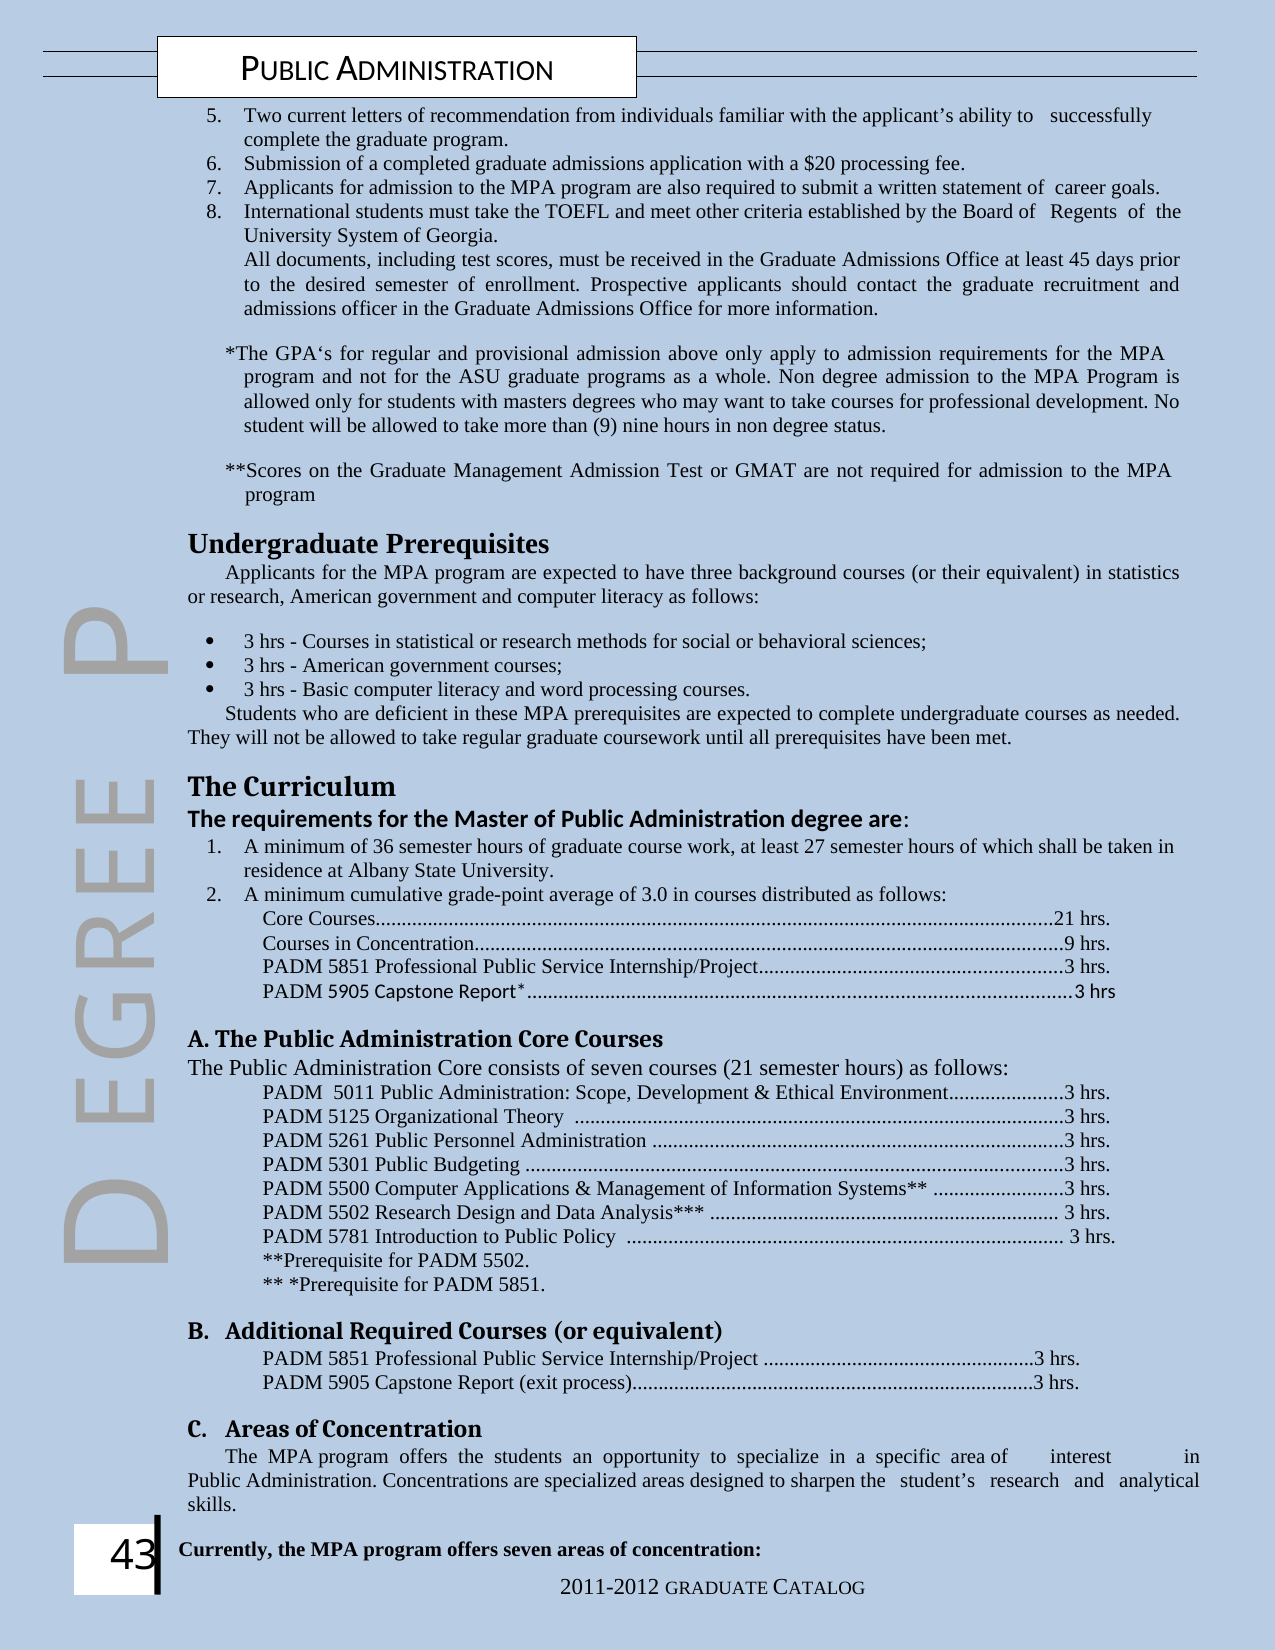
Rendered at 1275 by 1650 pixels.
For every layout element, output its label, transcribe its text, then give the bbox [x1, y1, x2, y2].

text *The GPA‘s for regular and provisional admission above only apply to admission requirements for the MPA program and not for the ASU graduate programs as a whole. Non degree admission to the MPA Program is allowed only for students with masters degrees who may want to take courses for professional development. No student will be allowed to take more than (9) nine hours in non degree status. [225, 340, 1181, 437]
list 3 hrs - American government courses; [206, 653, 1181, 677]
list Submission of a completed graduate admissions application with a $20 processing fee. [206, 151, 1181, 175]
text PADM 5011 Public Administration: Scope, Development & Ethical Environment 3 hrs. [197, 1080, 1200, 1104]
list 3 hrs - Courses in statistical or research methods for social or behavioral sciences; [206, 629, 1181, 653]
text Core Courses 21 hrs. [197, 906, 1200, 930]
text Currently, the MPA program offers seven areas of concentration: [178, 1537, 1200, 1561]
text PADM 5851 Professional Public Service Internship/Project ....................................................3 hrs. [244, 1346, 1181, 1370]
list A minimum cumulative grade-point average of 3.0 in courses distributed as follows: [206, 882, 1181, 906]
text The requirements for the Master of Public Administration degree are: [187, 804, 1200, 834]
text PADM 5261 Public Personnel Administration 3 hrs. [197, 1128, 1200, 1152]
text Students who are deficient in these MPA prerequisites are expected to complete undergraduate courses as needed. They will not be allowed to take regular graduate coursework until all prerequisites have been met. [187, 701, 1181, 749]
text PADM 5301 Public Budgeting 3 hrs. [197, 1152, 1200, 1176]
text ** *Prerequisite for PADM 5851. [197, 1272, 1200, 1296]
text PADM 5905 Capstone Report (exit process).............................................................................3 hrs. [244, 1370, 1181, 1394]
text PADM 5851 Professional Public Service Internship/Project 3 hrs. [197, 954, 1200, 978]
list 3 hrs - Basic computer literacy and word processing courses. [206, 677, 1181, 701]
text PADM 5500 Computer Applications & Management of Information Systems** 3 hrs. [197, 1176, 1200, 1200]
text **Scores on the Graduate Management Admission Test or GMAT are not required for admission to the MPA program [187, 457, 1181, 506]
text PADM 5125 Organizational Theory 3 hrs. [197, 1104, 1200, 1128]
list Two current letters of recommendation from individuals familiar with the applicant’s ability to successfully complete the graduate program. [206, 103, 1181, 151]
text Applicants for the MPA program are expected to have three background courses (or their equivalent) in statistics or research, American government and computer literacy as follows: [187, 560, 1181, 608]
text PADM 5781 Introduction to Public Policy 3 hrs. [197, 1224, 1200, 1248]
text The MPA program offers the students an opportunity to specialize in a specific area of interest in Public Administration. Concentrations are specialized areas designed to sharpen the student’s research and analytical skills. [187, 1444, 1200, 1516]
subtitle A. The Public Administration Core Courses [150, 1025, 1200, 1053]
subtitle B. Additional Required Courses (or equivalent) [150, 1317, 1200, 1346]
subtitle The Curriculum [187, 770, 1181, 804]
text Courses in Concentration 9 hrs. [197, 930, 1200, 954]
text PADM 5905 Capstone Report* 3 hrs [197, 978, 1200, 1004]
text **Prerequisite for PADM 5502. [197, 1248, 1200, 1272]
list Applicants for admission to the MPA program are also required to submit a written statement of career goals. [206, 175, 1181, 199]
list A minimum of 36 semester hours of graduate course work, at least 27 semester hours of which shall be taken in residence at Albany State University. [206, 834, 1181, 882]
list International students must take the TOEFL and meet other criteria established by the Board of Regents of the University System of Georgia. [206, 199, 1181, 247]
text All documents, including test scores, must be received in the Graduate Admissions Office at least 45 days prior to the desired semester of enrollment. Prospective applicants should contact the graduate recruitment and admissions officer in the Graduate Admissions Office for more information. [244, 247, 1181, 319]
subtitle Undergraduate Prerequisites [187, 526, 1181, 560]
text PADM 5502 Research Design and Data Analysis*** 3 hrs. [197, 1200, 1200, 1224]
subtitle C. Areas of Concentration [187, 1415, 1200, 1444]
text The Public Administration Core consists of seven courses (21 semester hours) as follows: [187, 1053, 1200, 1080]
